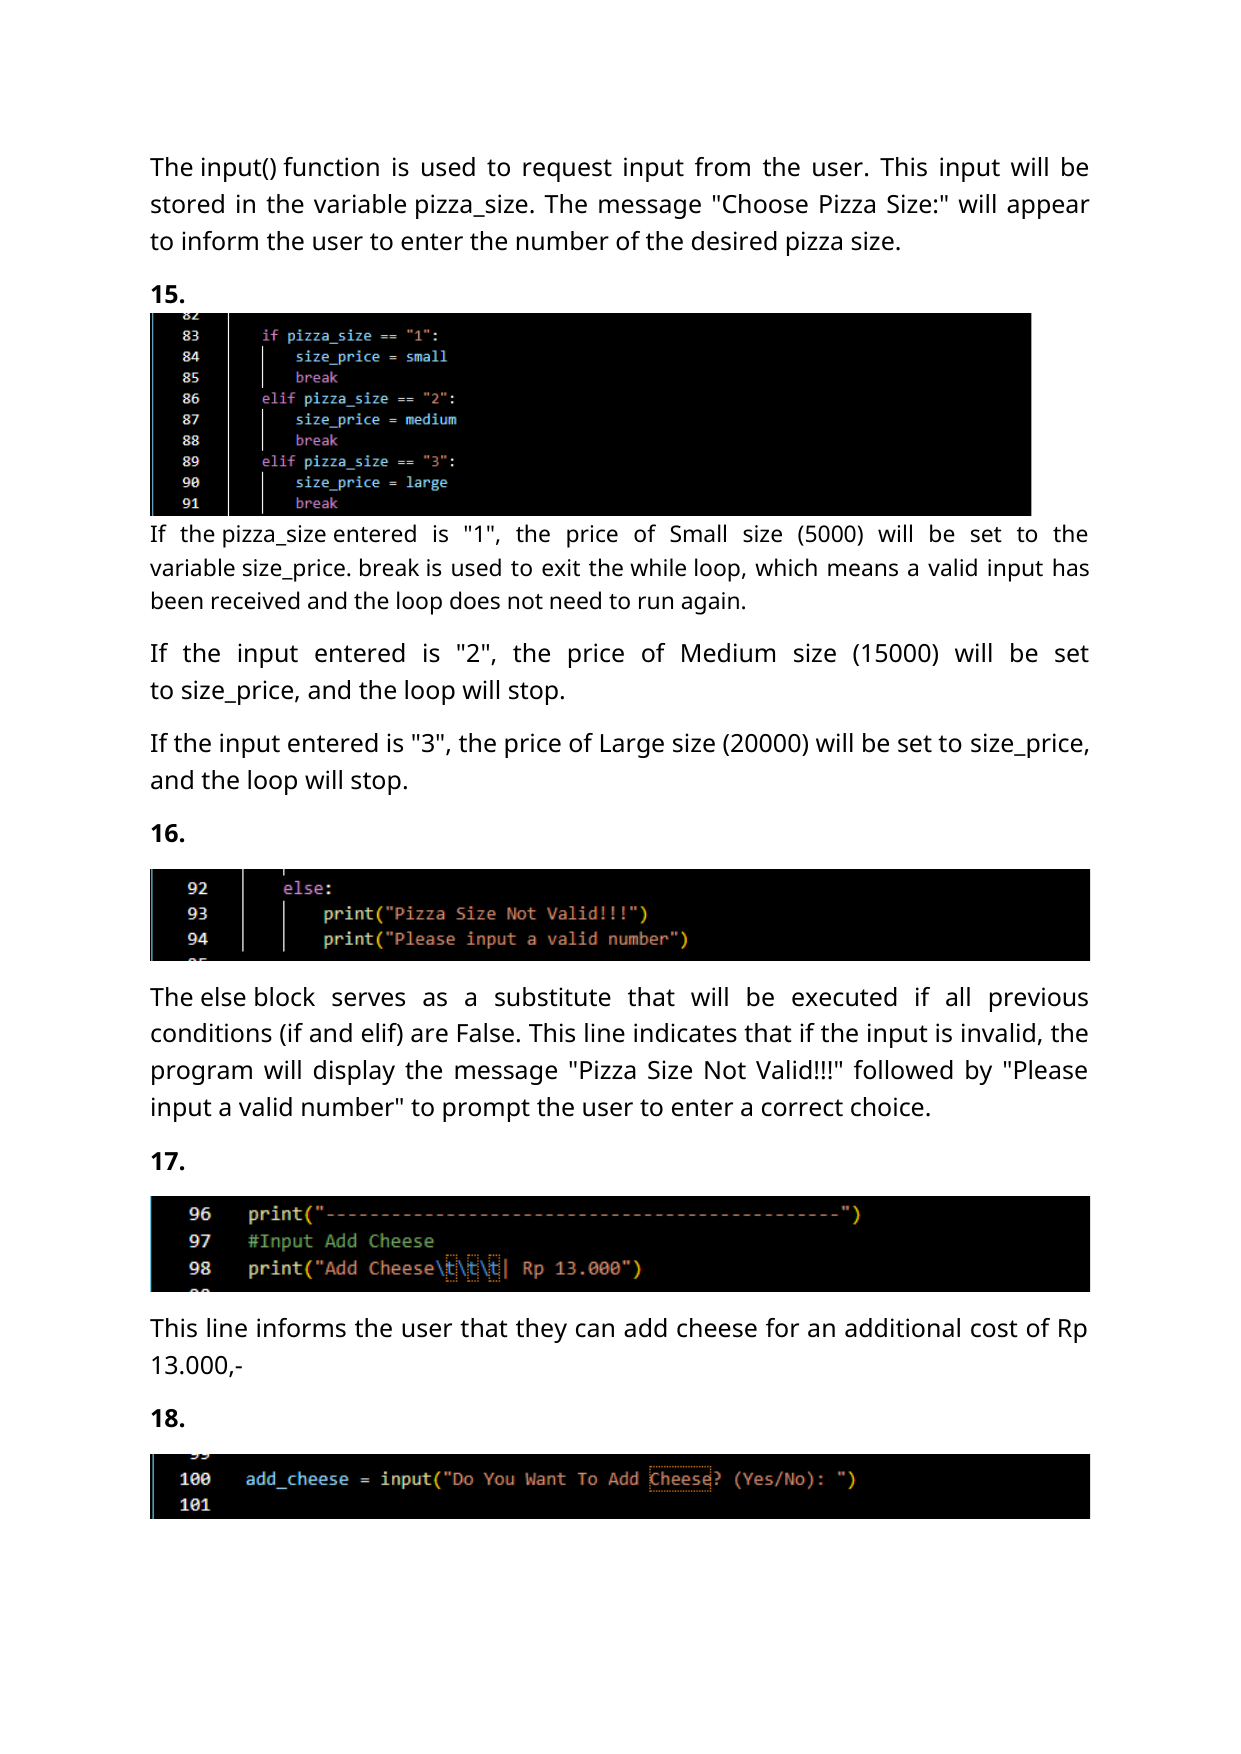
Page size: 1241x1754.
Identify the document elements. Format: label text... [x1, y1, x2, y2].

picture [150, 1454, 1091, 1519]
text 16. [150, 816, 1090, 850]
text The input() function is used to request input from the user. This input will be stored in the variable pizza_size. The message "Choose Pizza Size:" will appear to inform the user to enter the number of the desired pizza size. [150, 150, 1090, 258]
text 15. [150, 277, 1090, 311]
text If the input entered is "2", the price of Medium size (15000) will be set to size_price, and the loop will stop. [150, 636, 1090, 707]
text The else block serves as a substitute that will be executed if all previous conditions (if and elif) are False. This line indicates that if the input is invalid, the program will display the message "Pizza Size Not Valid!!!" followed by "Please input a valid number" to prompt the user to enter a correct choice. [150, 979, 1090, 1124]
picture [150, 869, 1091, 961]
text 17. [150, 1143, 1090, 1177]
picture [150, 1196, 1091, 1292]
picture [150, 313, 1032, 516]
text This line informs the user that they can add cheese for an additional cost of Rp 13.000,- [150, 1311, 1090, 1382]
text If the pizza_size entered is "1", the price of Small size (5000) will be set to the variable size_price. break is used to exit the while loop, which means a valid input has been received and the loop does not need to run again. [150, 518, 1090, 617]
text If the input entered is "3", the price of Large size (20000) will be set to size_price, and the loop will stop. [150, 726, 1090, 797]
text 18. [150, 1401, 1090, 1435]
